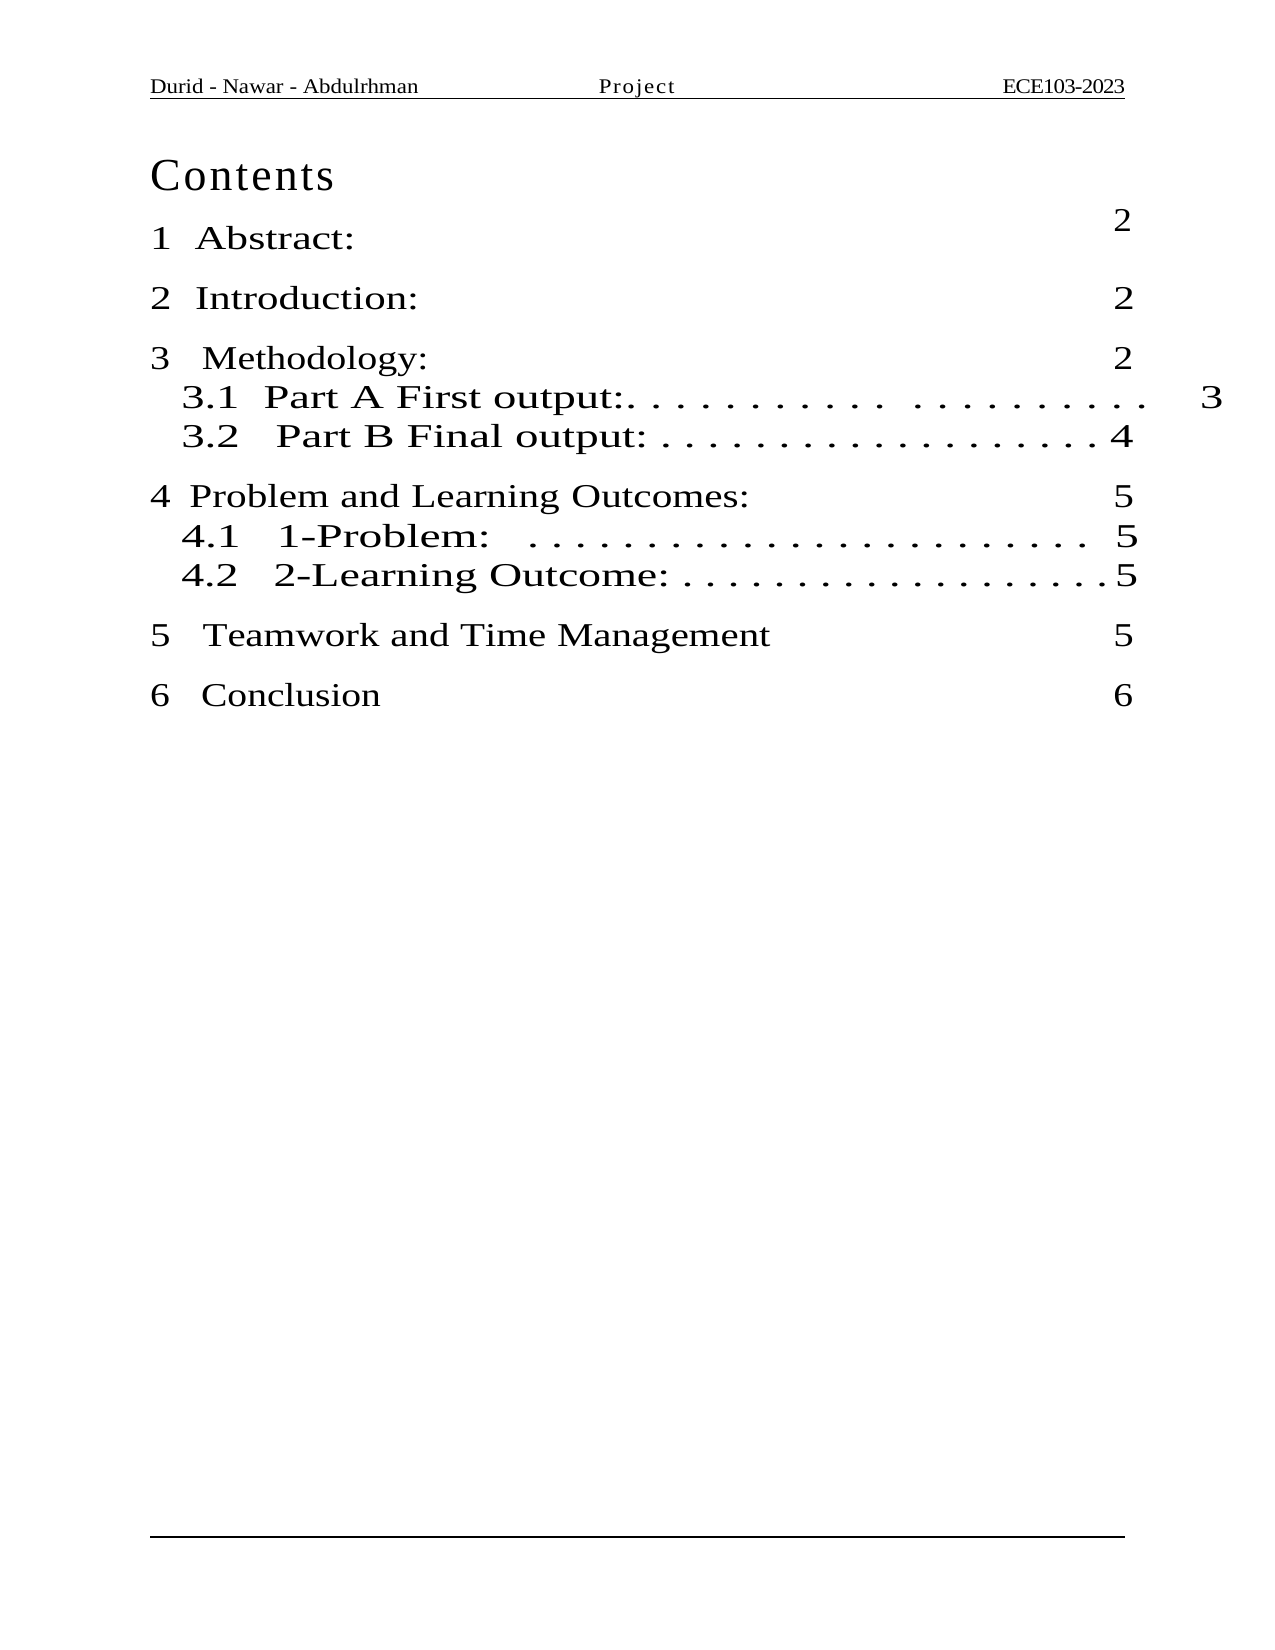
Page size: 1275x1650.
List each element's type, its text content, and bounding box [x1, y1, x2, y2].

text Contents [150, 147, 1113, 200]
text 6 Conclusion 6 [150, 675, 1275, 713]
text 4.1 1-Problem: . . . . . . . . . . . . . . . . . . . . . . . . 5 [181, 516, 1275, 554]
text 2 [1113, 200, 1275, 238]
text 4 Problem and Learning Outcomes: 5 [150, 477, 1275, 515]
text 4.2 2-Learning Outcome: . . . . . . . . . . . . . . . . . . . 5 [181, 555, 1275, 593]
text 3 Methodology: 2 [150, 338, 1275, 376]
text 2 Introduction: 2 [150, 278, 1275, 316]
text Durid - Nawar - Abdulrhman Project ECE103-2023 [150, 74, 1275, 98]
text 3.1 Part A First output:. . . . . . . . . . . . . . . . . . . . . 3 [181, 377, 1275, 416]
text 5 Teamwork and Time Management 5 [150, 615, 1275, 653]
text 3.2 Part B Final output: . . . . . . . . . . . . . . . . . . . 4 [181, 417, 1275, 455]
text 1 Abstract: [150, 218, 1113, 256]
